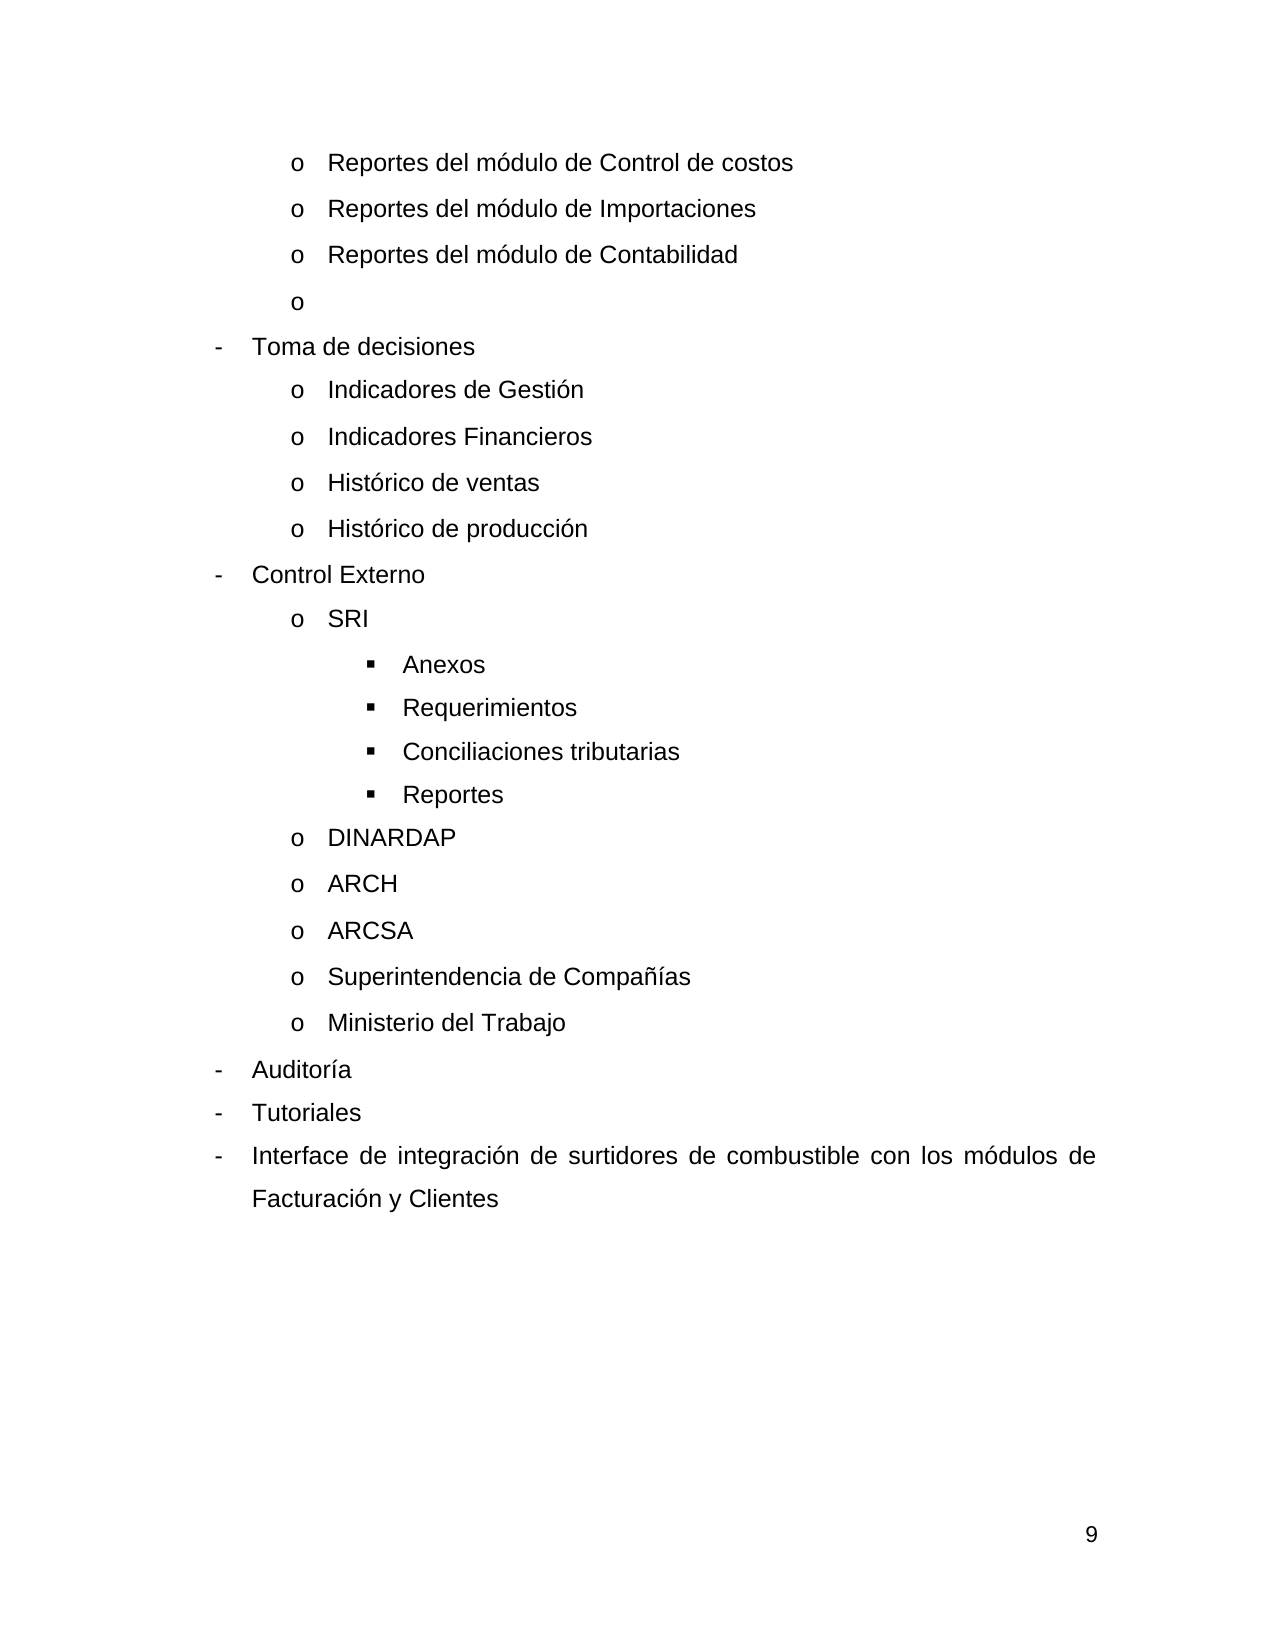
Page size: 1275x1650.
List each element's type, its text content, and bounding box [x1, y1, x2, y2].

list Superintendencia de Compañías [290, 962, 1098, 993]
list ARCH [290, 869, 1098, 900]
list Auditoría [214, 1055, 1098, 1083]
list SRI [290, 604, 1098, 634]
list Histórico de ventas [290, 468, 1098, 499]
list DINARDAP [290, 823, 1098, 854]
list Anexos [365, 650, 1098, 679]
list Requerimientos [365, 693, 1098, 722]
list Reportes del módulo de Importaciones [290, 194, 1098, 225]
list Tutoriales [214, 1098, 1098, 1127]
list Indicadores Financieros [290, 421, 1098, 452]
list Interface de integración de surtidores de combustible con los módulos de Facturación y Clientes [214, 1141, 1098, 1213]
list Indicadores de Gestión [290, 375, 1098, 406]
list Reportes del módulo de Control de costos [290, 148, 1098, 178]
list Control Externo [214, 561, 1098, 589]
list ARCSA [290, 916, 1098, 947]
list Conciliaciones tributarias [365, 736, 1098, 765]
list Reportes del módulo de Contabilidad [290, 240, 1098, 271]
list Reportes [365, 780, 1098, 808]
list Toma de decisiones [214, 332, 1098, 361]
list Ministerio del Trabajo [290, 1008, 1098, 1039]
list Histórico de producción [290, 514, 1098, 545]
